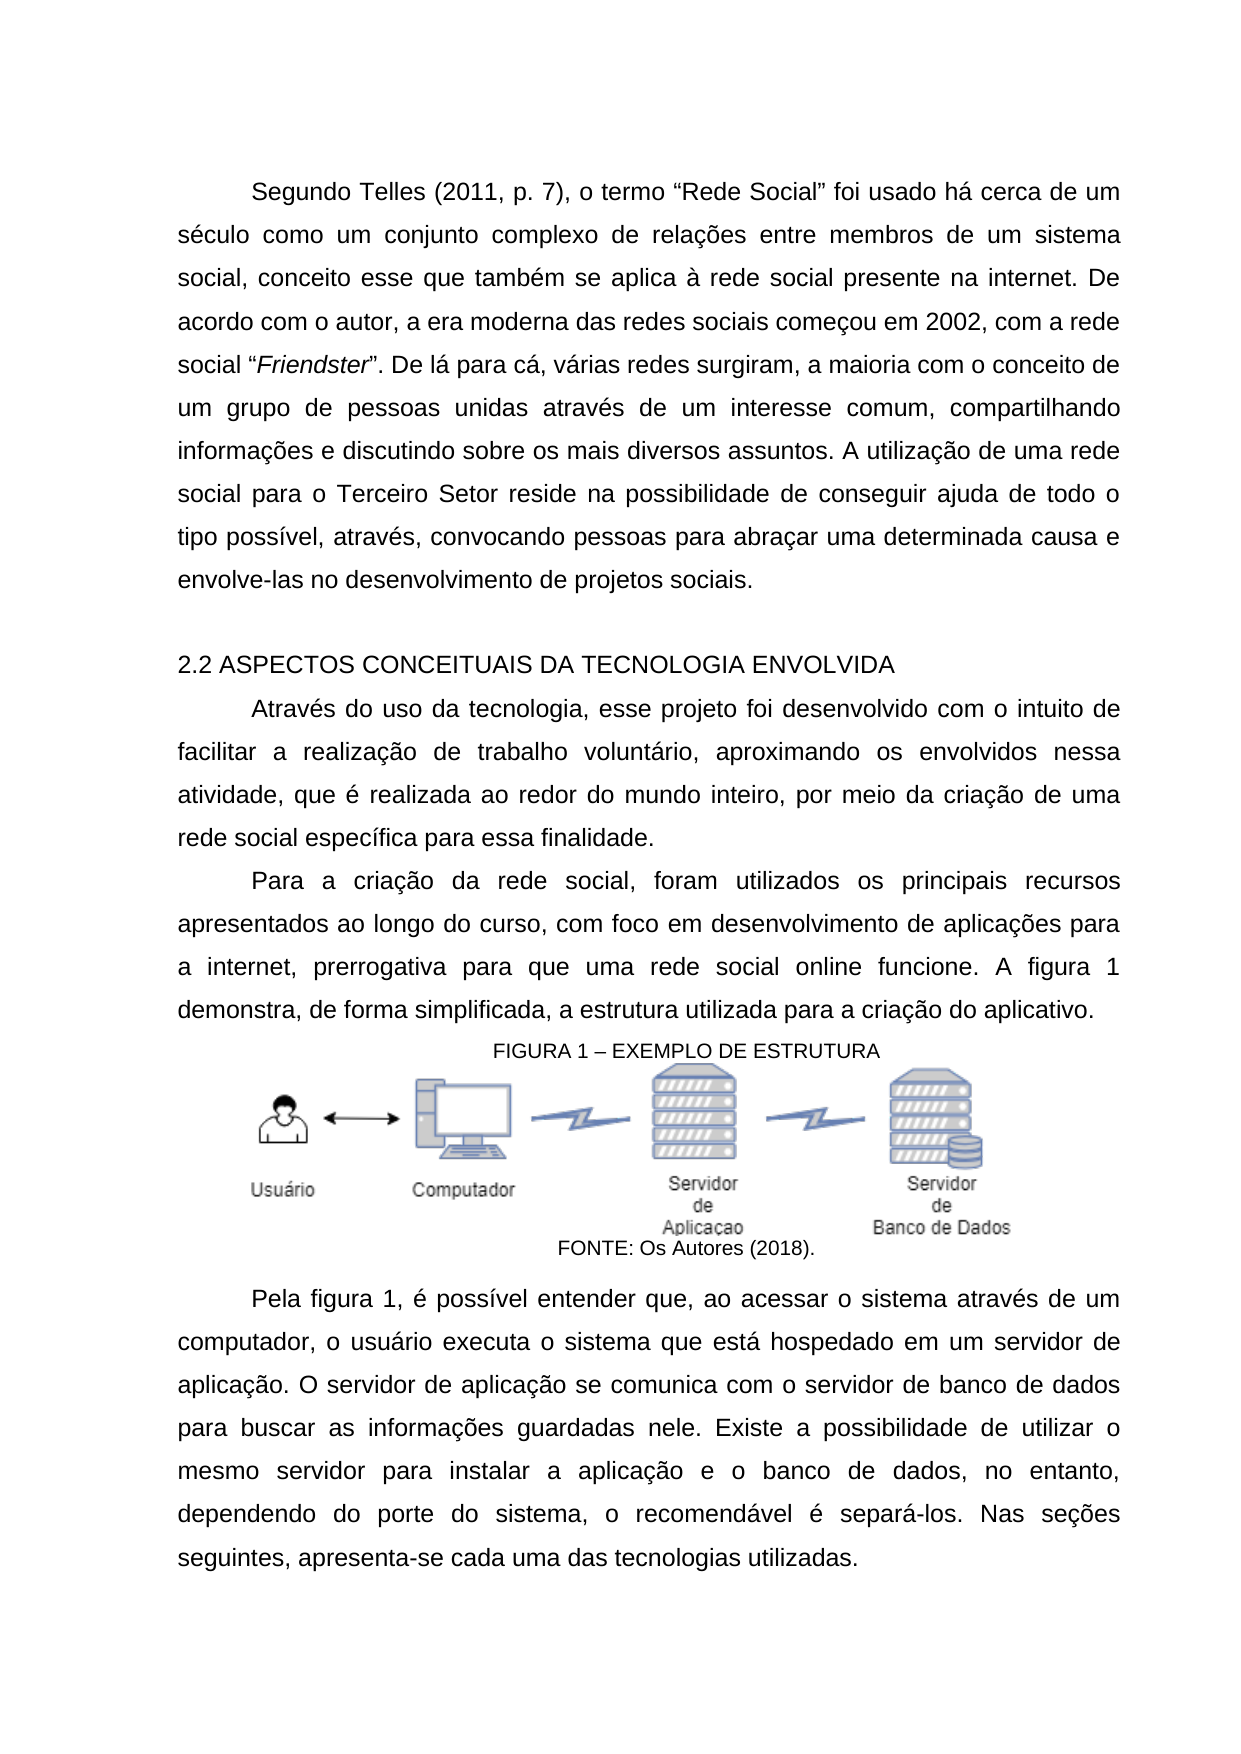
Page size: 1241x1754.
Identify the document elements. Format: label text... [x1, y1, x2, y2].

text Para a criação da rede social, foram utilizados os principais recursos apresentados ao longo do curso, com foco em desenvolvimento de aplicações para a internet, prerrogativa para que uma rede social online funcione. A figura 1 demonstra, de forma simplificada, a estrutura utilizada para a criação do aplicativo. [177, 866, 1122, 1024]
text FONTE: Os Autores (2018). [177, 1236, 1122, 1260]
text Pela figura 1, é possível entender que, ao acessar o sistema através de um computador, o usuário executa o sistema que está hospedado em um servidor de aplicação. O servidor de aplicação se comunica com o servidor de banco de dados para buscar as informações guardadas nele. Existe a possibilidade de utilizar o mesmo servidor para instalar a aplicação e o banco de dados, no entanto, dependendo do porte do sistema, o recomendável é separá-los. Nas seções seguintes, apresenta-se cada uma das tecnologias utilizadas. [177, 1284, 1122, 1571]
text Através do uso da tecnologia, esse projeto foi desenvolvido com o intuito de facilitar a realização de trabalho voluntário, aproximando os envolvidos nessa atividade, que é realizada ao redor do mundo inteiro, por meio da criação de uma rede social específica para essa finalidade. [177, 693, 1122, 852]
picture [251, 1062, 1028, 1236]
text 2.2 ASPECTOS CONCEITUAIS DA TECNOLOGIA ENVOLVIDA [177, 650, 1122, 679]
text FIGURA 1 – EXEMPLO DE ESTRUTURA [177, 1038, 1122, 1062]
text Segundo Telles (2011, p. 7), o termo “Rede Social” foi usado há cerca de um século como um conjunto complexo de relações entre membros de um sistema social, conceito esse que também se aplica à rede social presente na internet. De acordo com o autor, a era moderna das redes sociais começou em 2002, com a rede social “Friendster”. De lá para cá, várias redes surgiram, a maioria com o conceito de um grupo de pessoas unidas através de um interesse comum, compartilhando informações e discutindo sobre os mais diversos assuntos. A utilização de uma rede social para o Terceiro Setor reside na possibilidade de conseguir ajuda de todo o tipo possível, através, convocando pessoas para abraçar uma determinada causa e envolve-las no desenvolvimento de projetos sociais. [177, 177, 1122, 594]
